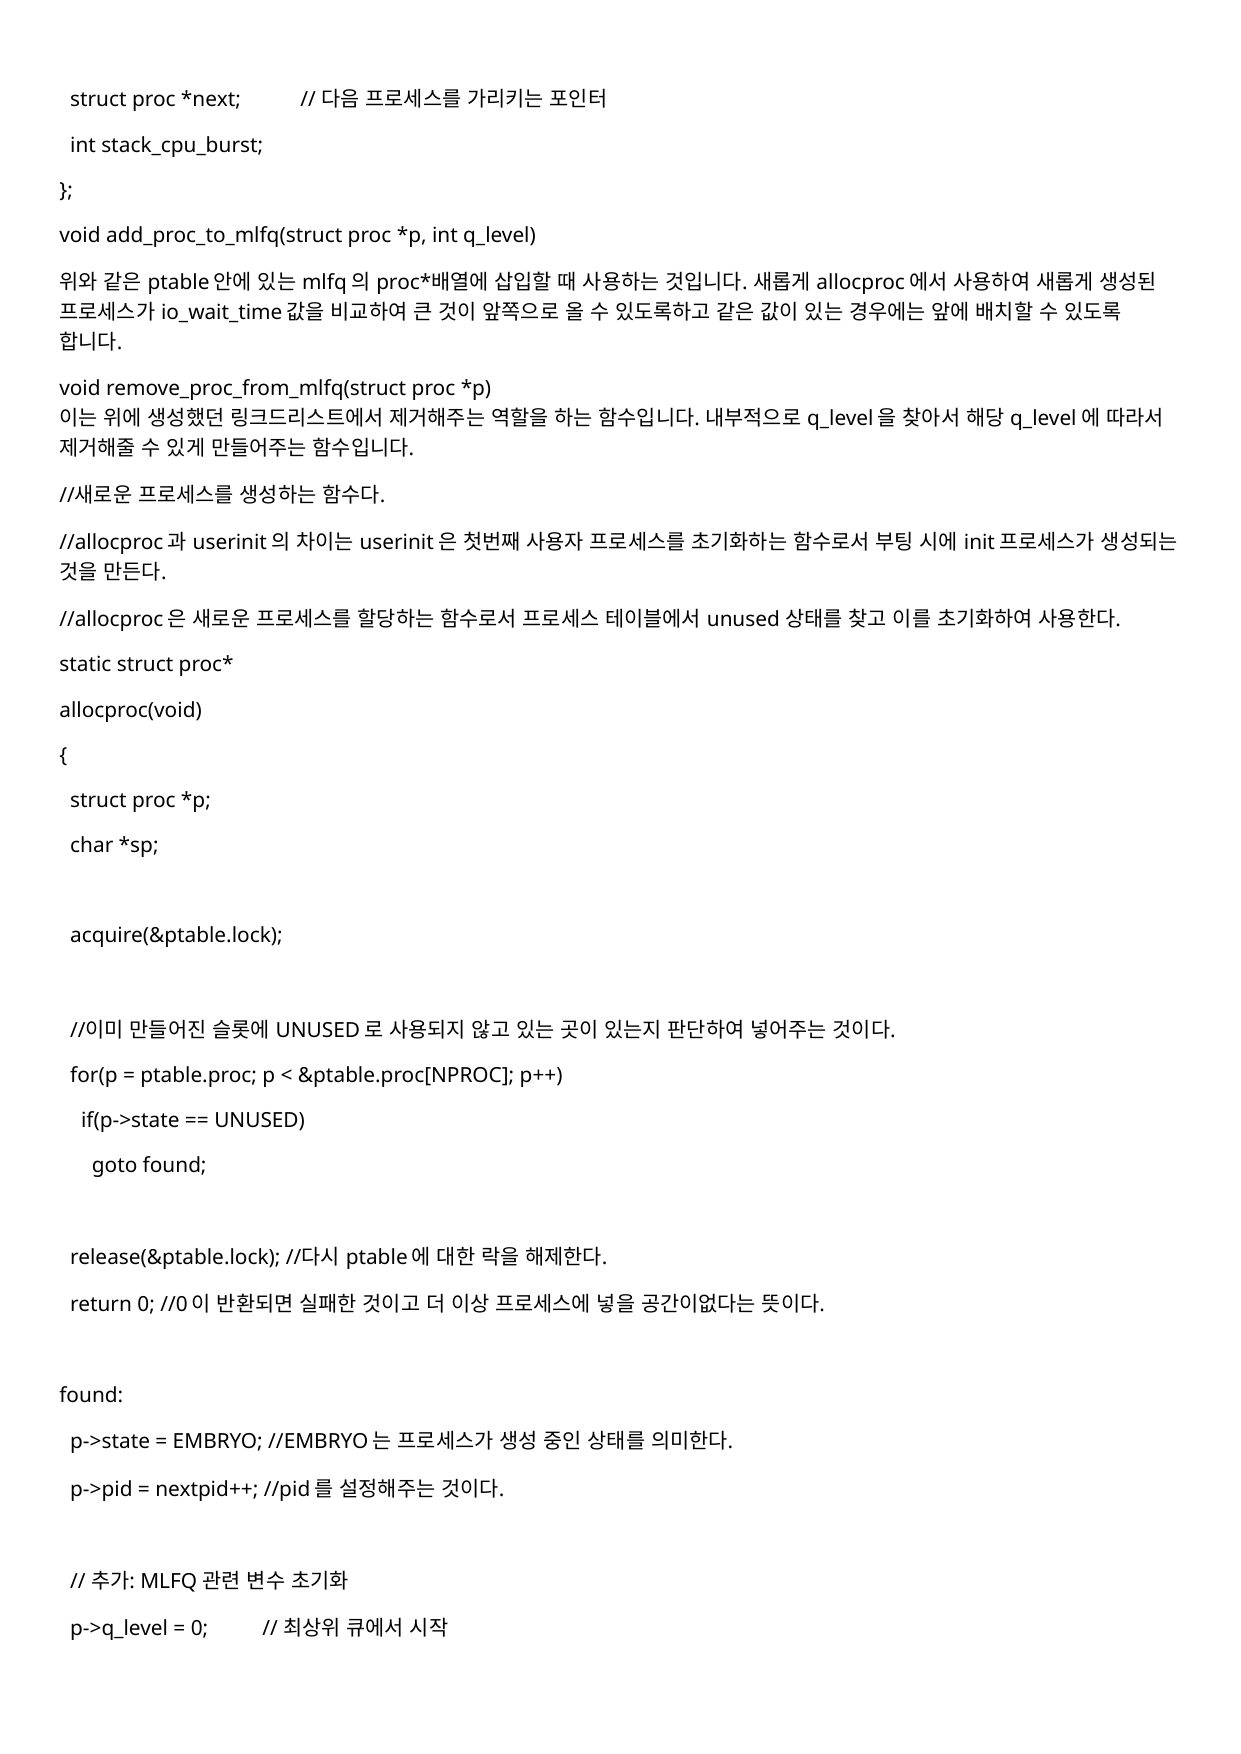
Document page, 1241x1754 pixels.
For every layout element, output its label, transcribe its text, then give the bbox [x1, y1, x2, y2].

text acquire(&ptable.lock); [59, 920, 1181, 949]
text //allocproc은 새로운 프로세스를 할당하는 함수로서 프로세스 테이블에서 unused 상태를 찾고 이를 초기화하여 사용한다. [59, 603, 1181, 633]
text int stack_cpu_burst; [59, 130, 1181, 158]
text struct proc *next; // 다음 프로세스를 가리키는 포인터 [59, 83, 1181, 113]
text found: [59, 1380, 1181, 1408]
text }; [59, 175, 1181, 203]
text // 추가: MLFQ 관련 변수 초기화 [59, 1564, 1181, 1594]
text p->state = EMBRYO; //EMBRYO는 프로세스가 생성 중인 상태를 의미한다. [59, 1425, 1181, 1455]
text void add_proc_to_mlfq(struct proc *p, int q_level) [59, 220, 1181, 248]
text { [59, 740, 1181, 768]
text allocproc(void) [59, 695, 1181, 723]
text if(p->state == UNUSED) [59, 1105, 1181, 1134]
text //새로운 프로세스를 생성하는 함수다. [59, 478, 1181, 509]
text goto found; [59, 1150, 1181, 1179]
text p->q_level = 0; // 최상위 큐에서 시작 [59, 1611, 1181, 1641]
text char *sp; [59, 830, 1181, 858]
text for(p = ptable.proc; p < &ptable.proc[NPROC]; p++) [59, 1060, 1181, 1089]
text //이미 만들어진 슬롯에 UNUSED로 사용되지 않고 있는 곳이 있는지 판단하여 넣어주는 것이다. [59, 1013, 1181, 1043]
text release(&ptable.lock); //다시 ptable에 대한 락을 해제한다. [59, 1241, 1181, 1271]
text 위와 같은 ptable안에 있는 mlfq의 proc*배열에 삽입할 때 사용하는 것입니다. 새롭게 allocproc에서 사용하여 새롭게 생성된 프로세스가 io_wait_time값을 비교하여 큰 것이 앞쪽으로 올 수 있도록하고 같은 값이 있는 경우에는 앞에 배치할 수 있도록 합니다. [59, 265, 1181, 356]
text return 0; //0이 반환되면 실패한 것이고 더 이상 프로세스에 넣을 공간이없다는 뜻이다. [59, 1288, 1181, 1318]
text struct proc *p; [59, 785, 1181, 813]
text //allocproc과 userinit의 차이는 userinit은 첫번째 사용자 프로세스를 초기화하는 함수로서 부팅 시에 init프로세스가 생성되는 것을 만든다. [59, 525, 1181, 586]
text p->pid = nextpid++; //pid를 설정해주는 것이다. [59, 1472, 1181, 1502]
text static struct proc* [59, 649, 1181, 678]
text void remove_proc_from_mlfq(struct proc *p) 이는 위에 생성했던 링크드리스트에서 제거해주는 역할을 하는 함수입니다. 내부적으로 q_level을 찾아서 해당 q_level에 따라서 제거해줄 수 있게 만들어주는 함수입니다. [59, 373, 1181, 462]
